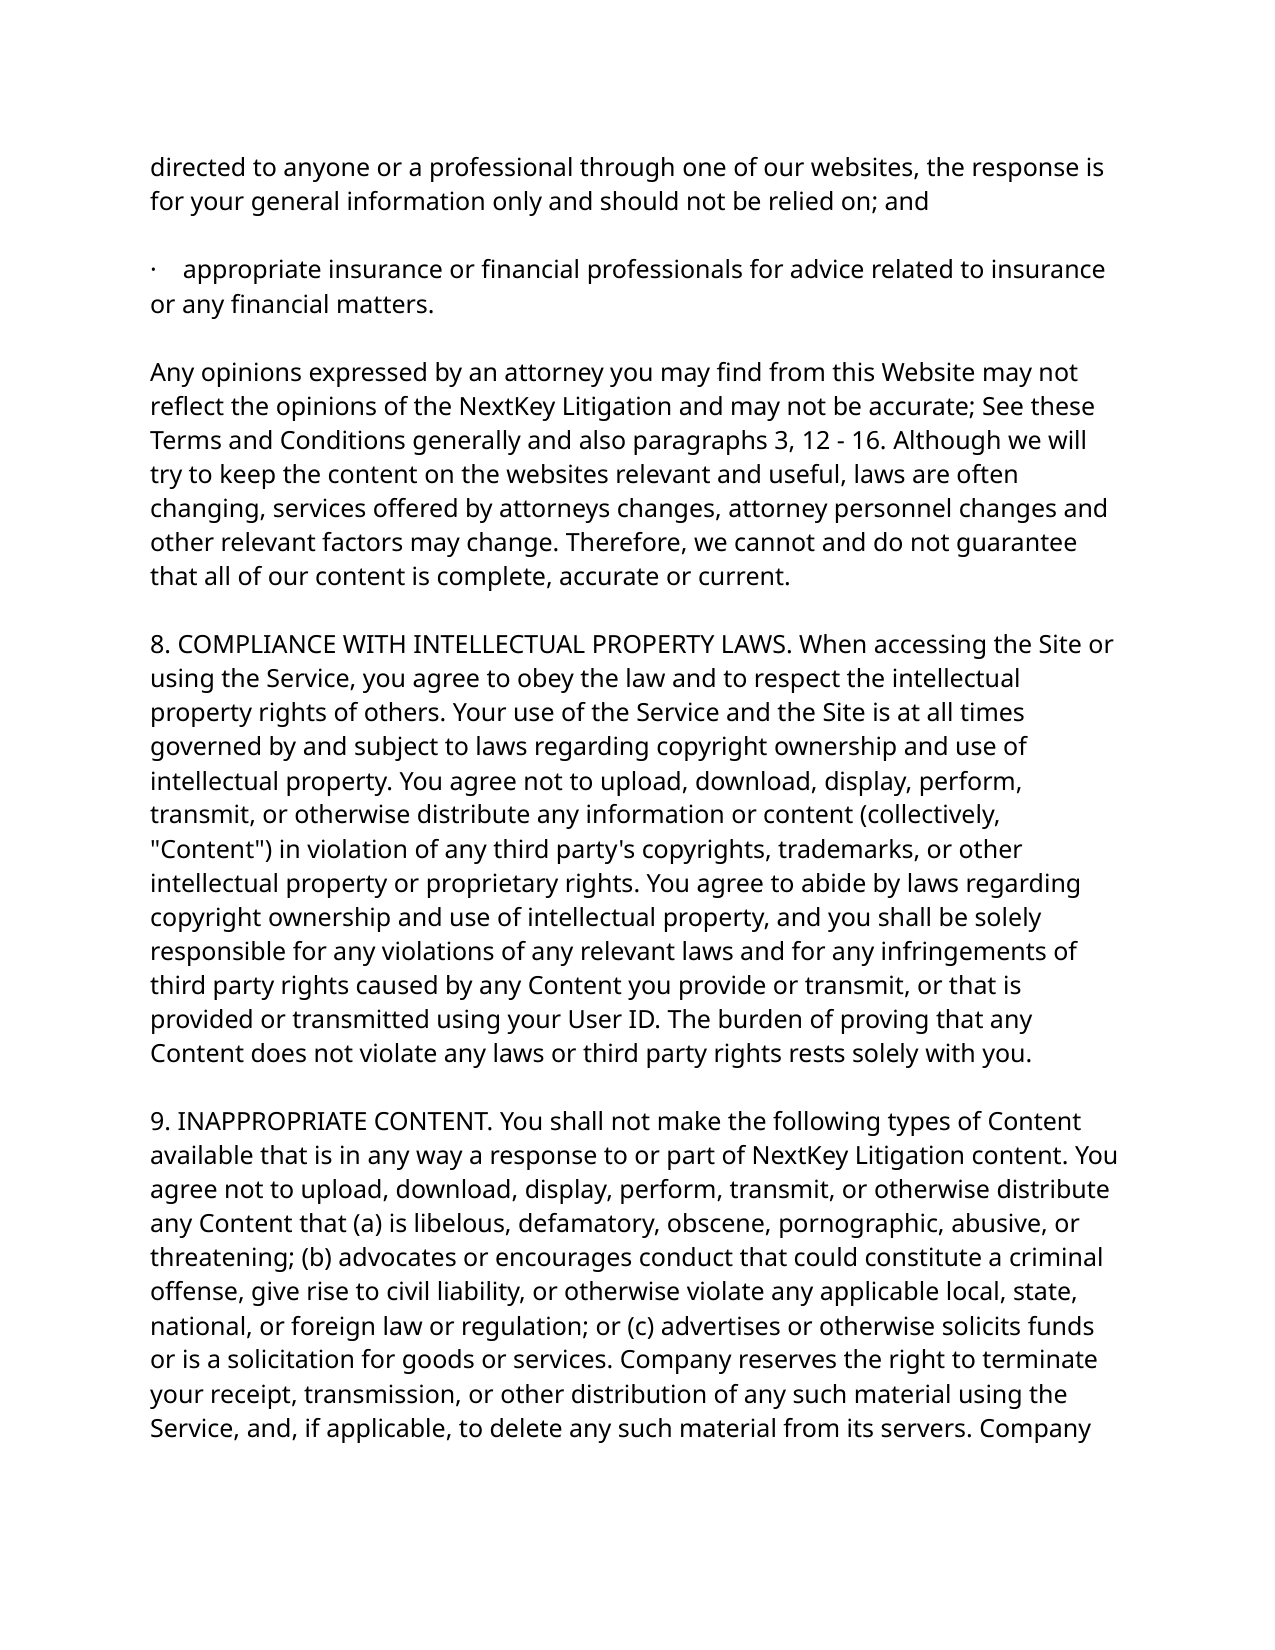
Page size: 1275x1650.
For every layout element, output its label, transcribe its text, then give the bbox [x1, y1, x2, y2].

text 8. COMPLIANCE WITH INTELLECTUAL PROPERTY LAWS. When accessing the Site or using the Service, you agree to obey the law and to respect the intellectual property rights of others. Your use of the Service and the Site is at all times governed by and subject to laws regarding copyright ownership and use of intellectual property. You agree not to upload, download, display, perform, transmit, or otherwise distribute any information or content (collectively, "Content") in violation of any third party's copyrights, trademarks, or other intellectual property or proprietary rights. You agree to abide by laws regarding copyright ownership and use of intellectual property, and you shall be solely responsible for any violations of any relevant laws and for any infringements of third party rights caused by any Content you provide or transmit, or that is provided or transmitted using your User ID. The burden of proving that any Content does not violate any laws or third party rights rests solely with you. [150, 627, 1125, 1070]
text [150, 1104, 1125, 1444]
text · appropriate insurance or financial professionals for advice related to insurance or any financial matters. [150, 252, 1125, 320]
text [150, 150, 1125, 218]
text Any opinions expressed by an attorney you may find from this Website may not reflect the opinions of the NextKey Litigation and may not be accurate; See these Terms and Conditions generally and also paragraphs 3, 12 - 16. Although we will try to keep the content on the websites relevant and useful, laws are often changing, services offered by attorneys changes, attorney personnel changes and other relevant factors may change. Therefore, we cannot and do not guarantee that all of our content is complete, accurate or current. [150, 354, 1125, 593]
